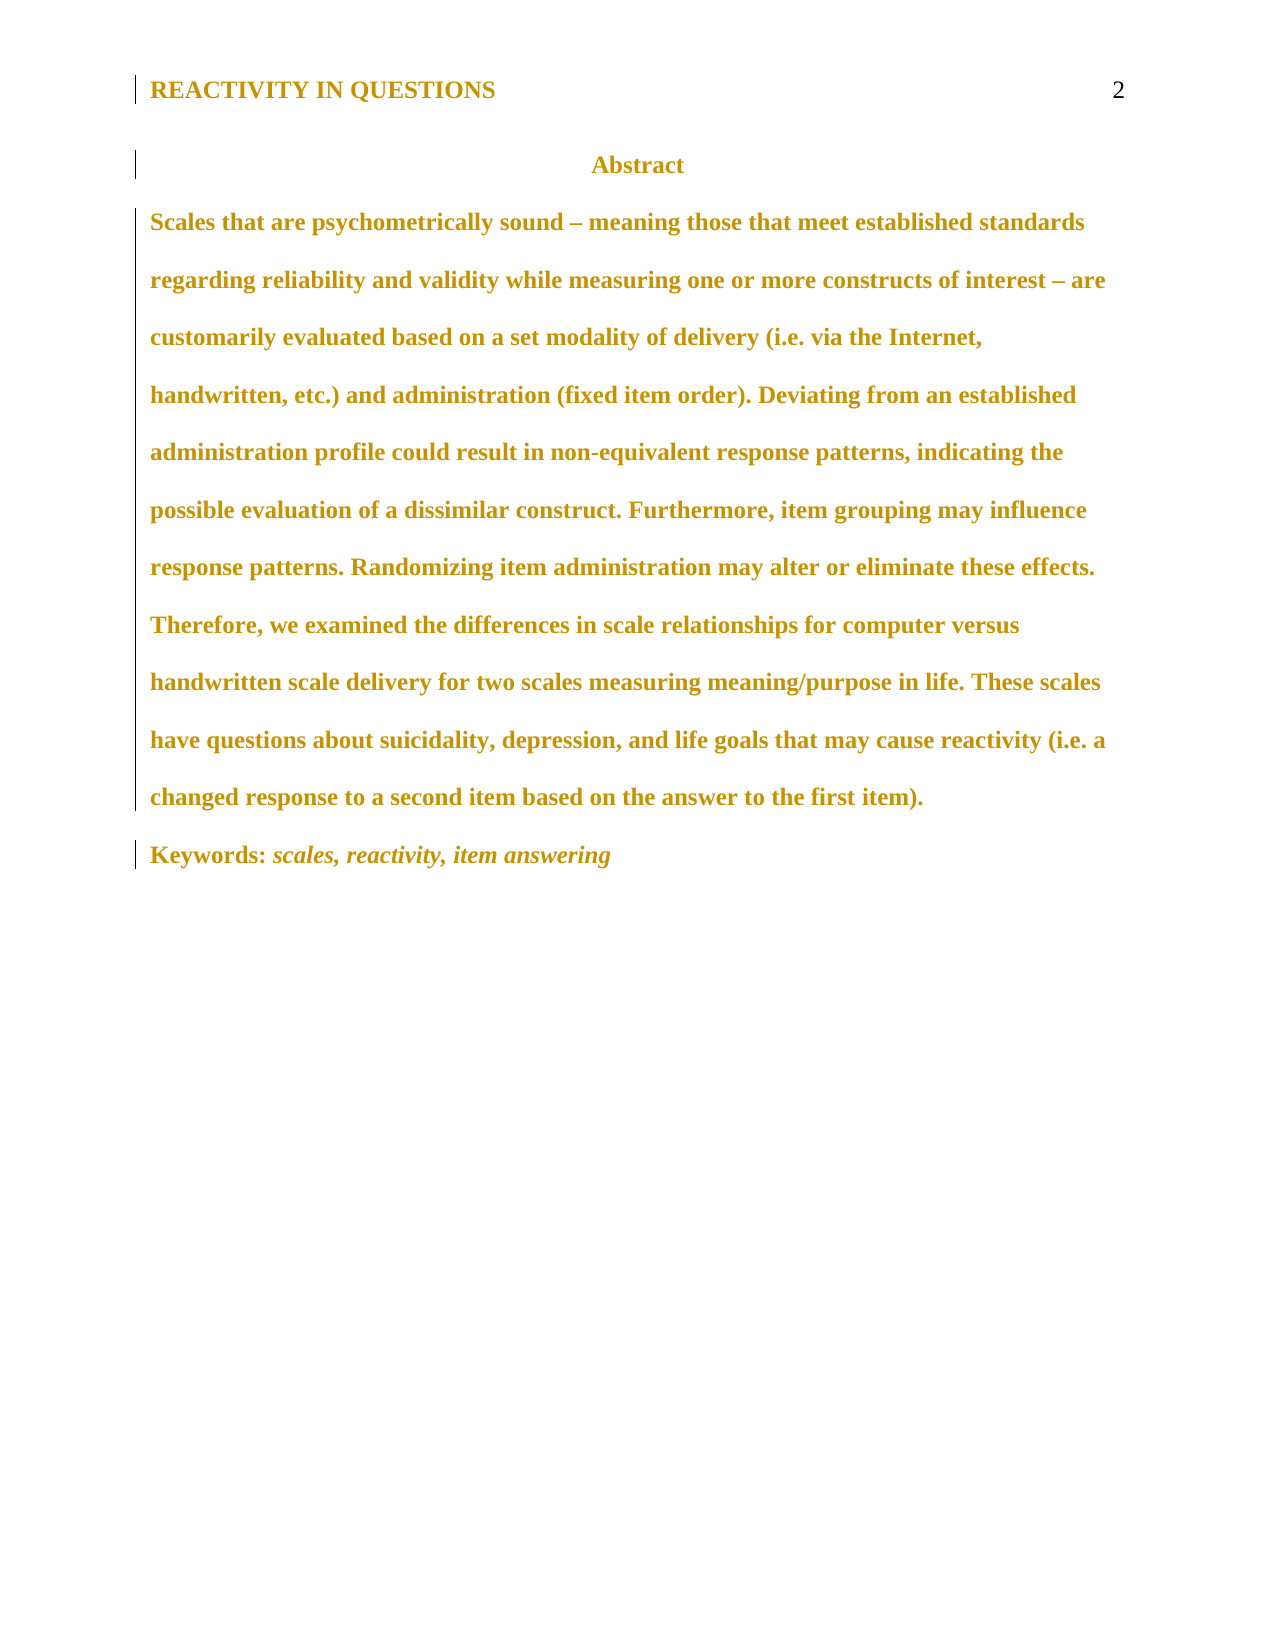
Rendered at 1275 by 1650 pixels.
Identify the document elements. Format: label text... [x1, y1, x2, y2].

text Scales that are psychometrically sound – meaning those that meet established standards regarding reliability and validity while measuring one or more constructs of interest – are customarily evaluated based on a set modality of delivery (i.e. via the Internet, handwritten, etc.) and administration (fixed item order). Deviating from an established administration profile could result in non-equivalent response patterns, indicating the possible evaluation of a dissimilar construct. Furthermore, item grouping may influence response patterns. Randomizing item administration may alter or eliminate these effects. Therefore, we examined the differences in scale relationships for computer versus handwritten scale delivery for two scales measuring meaning/purpose in life. These scales have questions about suicidality, depression, and life goals that may cause reactivity (i.e. a changed response to a second item based on the answer to the first item). [150, 207, 1125, 811]
text Abstract [150, 150, 1125, 179]
text Keywords: scales, reactivity, item answering [150, 840, 1125, 869]
